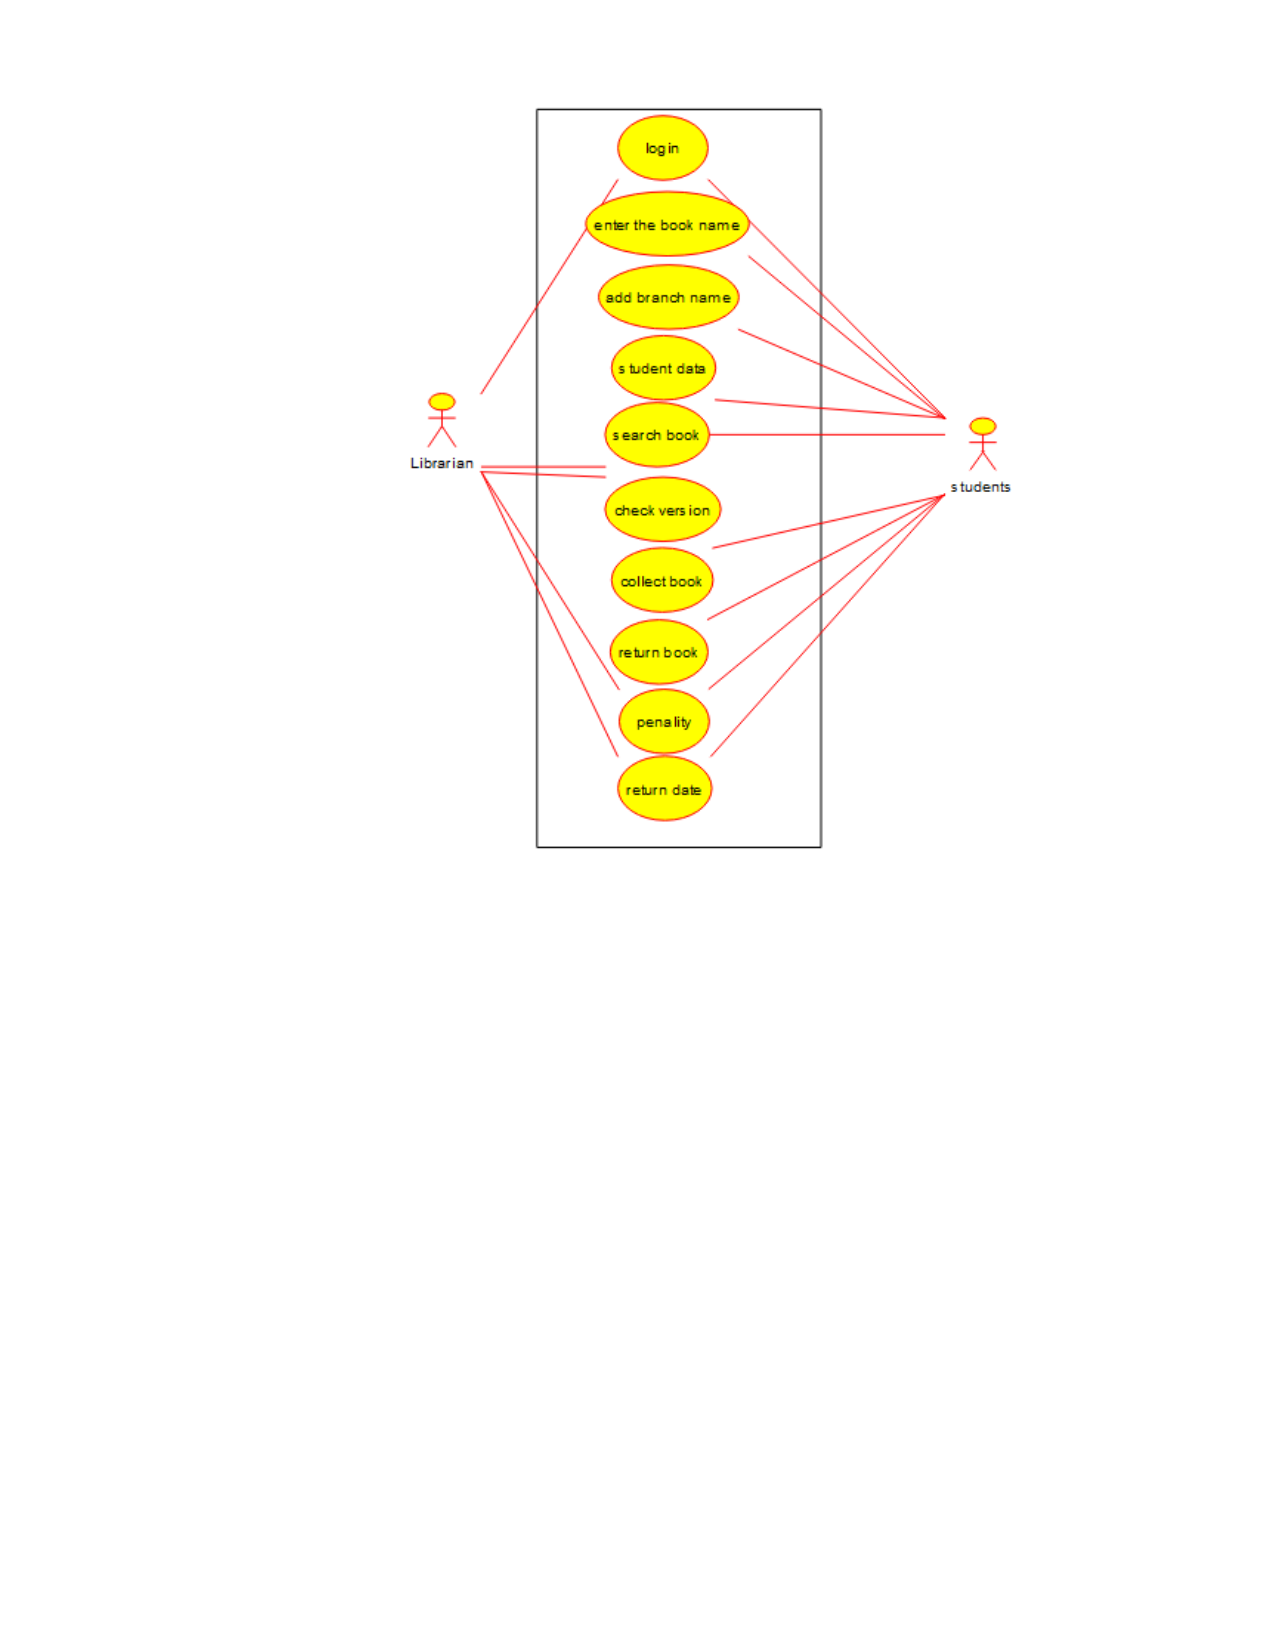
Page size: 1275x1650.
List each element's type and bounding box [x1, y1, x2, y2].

picture [112, 75, 1238, 875]
